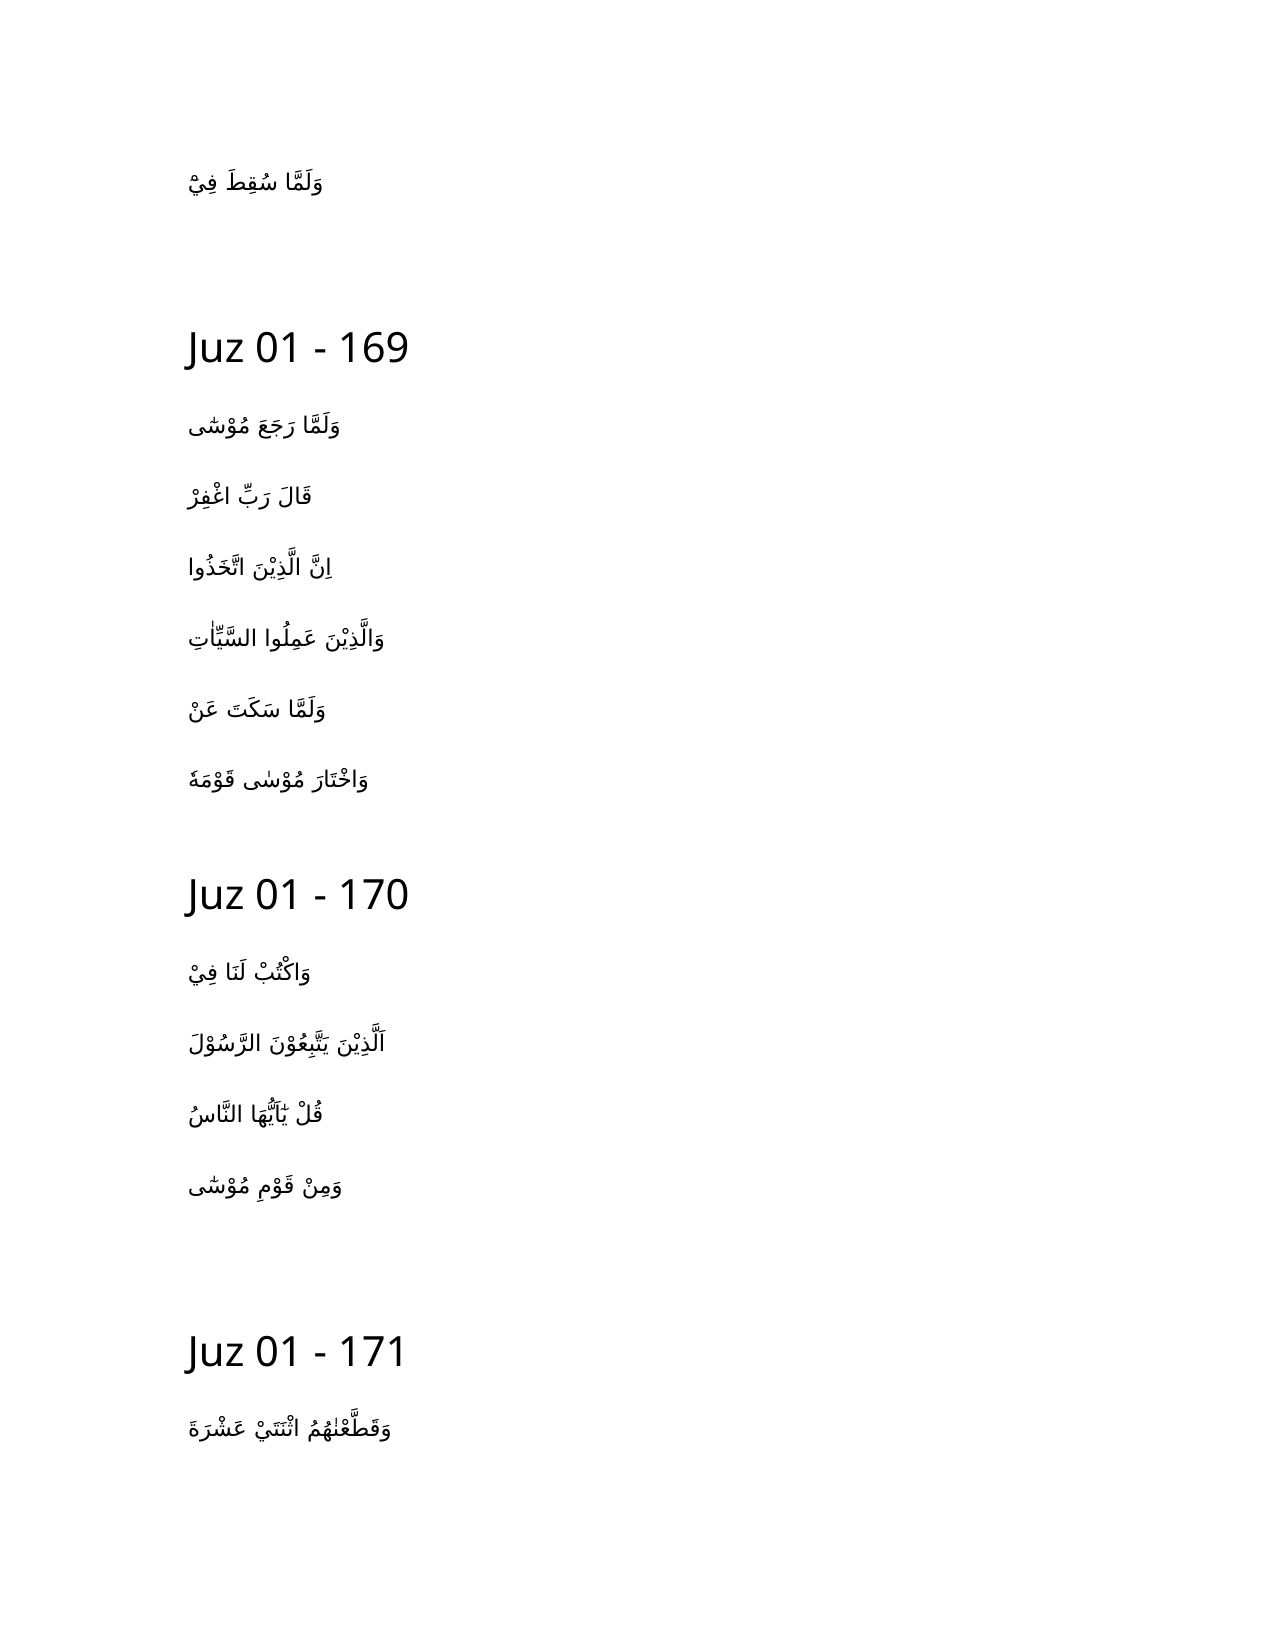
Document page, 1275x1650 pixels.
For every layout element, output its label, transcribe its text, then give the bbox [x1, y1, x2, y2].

table_cell Juz 01 - 170 وَاكْتُبْ لَنَا فِيْ اَلَّذِيْنَ يَتَّبِعُوْنَ الرَّسُوْلَ قُلْ يٰٓاَيُّهَا النَّاسُ وَمِنْ قَوْمِ مُوْسٰٓى [176, 819, 1076, 1224]
table_header Juz 01 - 169 وَلَمَّا رَجَعَ مُوْسٰٓى قَالَ رَبِّ اغْفِرْ اِنَّ الَّذِيْنَ اتَّخَذُوا وَالَّذِيْنَ عَمِلُوا السَّيِّاٰتِ وَلَمَّا سَكَتَ عَنْ وَاخْتَارَ مُوْسٰى قَوْمَهٗ [176, 272, 1076, 819]
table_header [176, 1275, 1076, 1468]
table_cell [176, 150, 1076, 221]
